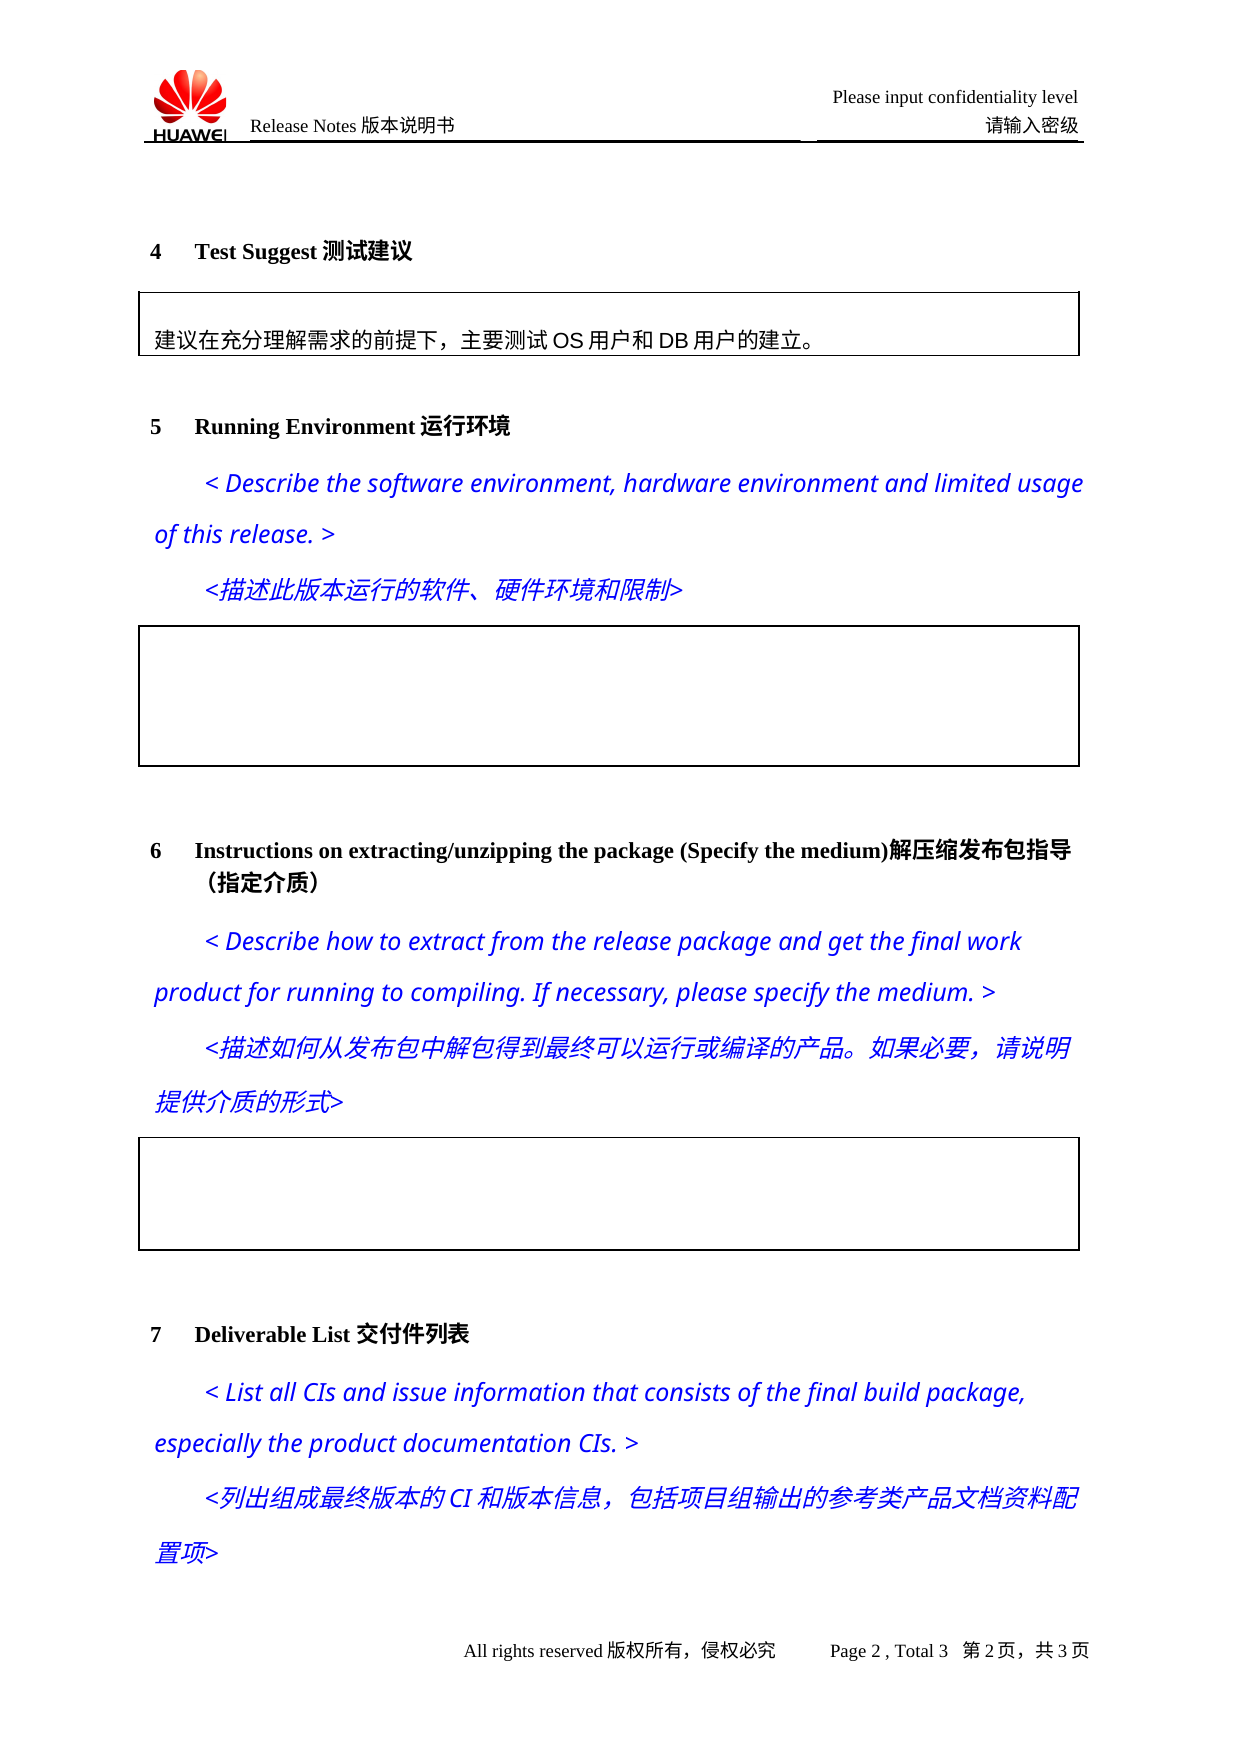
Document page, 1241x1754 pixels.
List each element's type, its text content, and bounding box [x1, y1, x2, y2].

text <描述如何从发布包中解包得到最终可以运行或编译的产品。如果必要，请说明提供介质的形式> [154, 1028, 1090, 1119]
text < Describe the software environment, hardware environment and limited usage of this release. > [154, 466, 1090, 551]
text <描述此版本运行的软件、硬件环境和限制> [154, 571, 1090, 607]
subtitle Running Environment运行环境 [150, 408, 1090, 441]
subtitle Test Suggest测试建议 [150, 233, 1090, 266]
table_header [140, 1138, 1078, 1249]
text <列出组成最终版本的CI和版本信息，包括项目组输出的参考类产品文档资料配置项> [154, 1479, 1090, 1569]
subtitle Instructions on extracting/unzipping the package (Specify the medium)解压缩发布包指导（指定介质） [150, 832, 1090, 898]
subtitle Deliverable List 交付件列表 [150, 1316, 1090, 1349]
table_header 建议在充分理解需求的前提下，主要测试OS用户和DB用户的建立。 [140, 293, 1078, 355]
table_header [140, 627, 1078, 765]
text < List all CIs and issue information that consists of the final build package, especially the product documentation CIs. > [154, 1374, 1090, 1459]
picture [154, 70, 227, 141]
text < Describe how to extract from the release package and get the final work product for running to compiling. If necessary, please specify the medium. > [154, 923, 1090, 1009]
